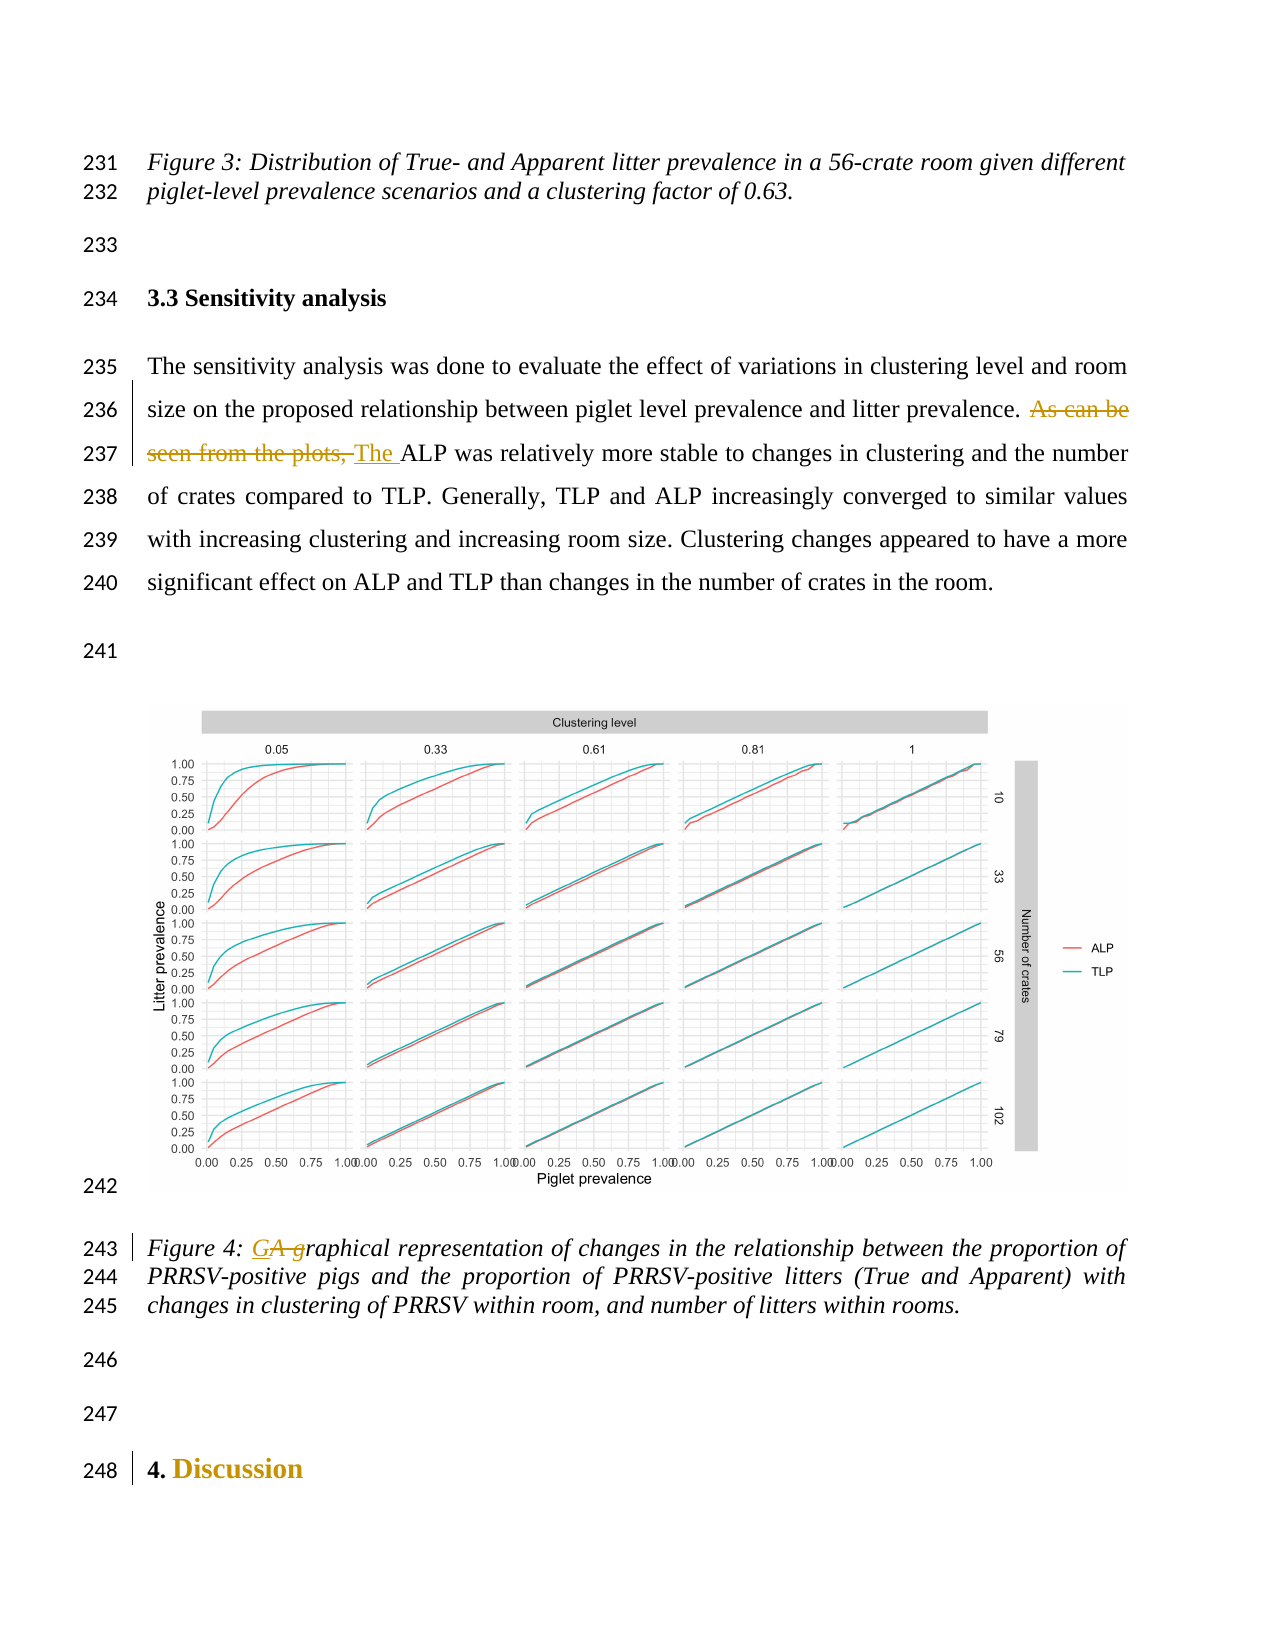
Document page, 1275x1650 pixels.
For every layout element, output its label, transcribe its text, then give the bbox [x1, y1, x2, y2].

text The sensitivity analysis was done to evaluate the effect of variations in clustering level and room size on the proposed relationship between piglet level prevalence and litter prevalence. ALP was relatively more stable to changes in clustering and the number of crates compared to TLP. Generally, TLP and ALP increasingly converged to similar values with increasing clustering and increasing room size. Clustering changes appeared to have a more significant effect on ALP and TLP than changes in the number of crates in the room. [147, 351, 1129, 596]
text Figure 4: raphical representation of changes in the relationship between the proportion of PRRSV-positive pigs and the proportion of PRRSV-positive litters (True and Apparent) with changes in clustering of PRRSV within room, and number of litters within rooms. [147, 1233, 1129, 1319]
text Figure 3: Distribution of True- and Apparent litter prevalence in a 56-crate room given different piglet-level prevalence scenarios and a clustering factor of 0.63. [147, 147, 1129, 204]
text 3.3 Sensitivity analysis [147, 283, 1129, 312]
picture [147, 703, 1128, 1194]
text 4. Discussion [147, 1451, 1129, 1485]
